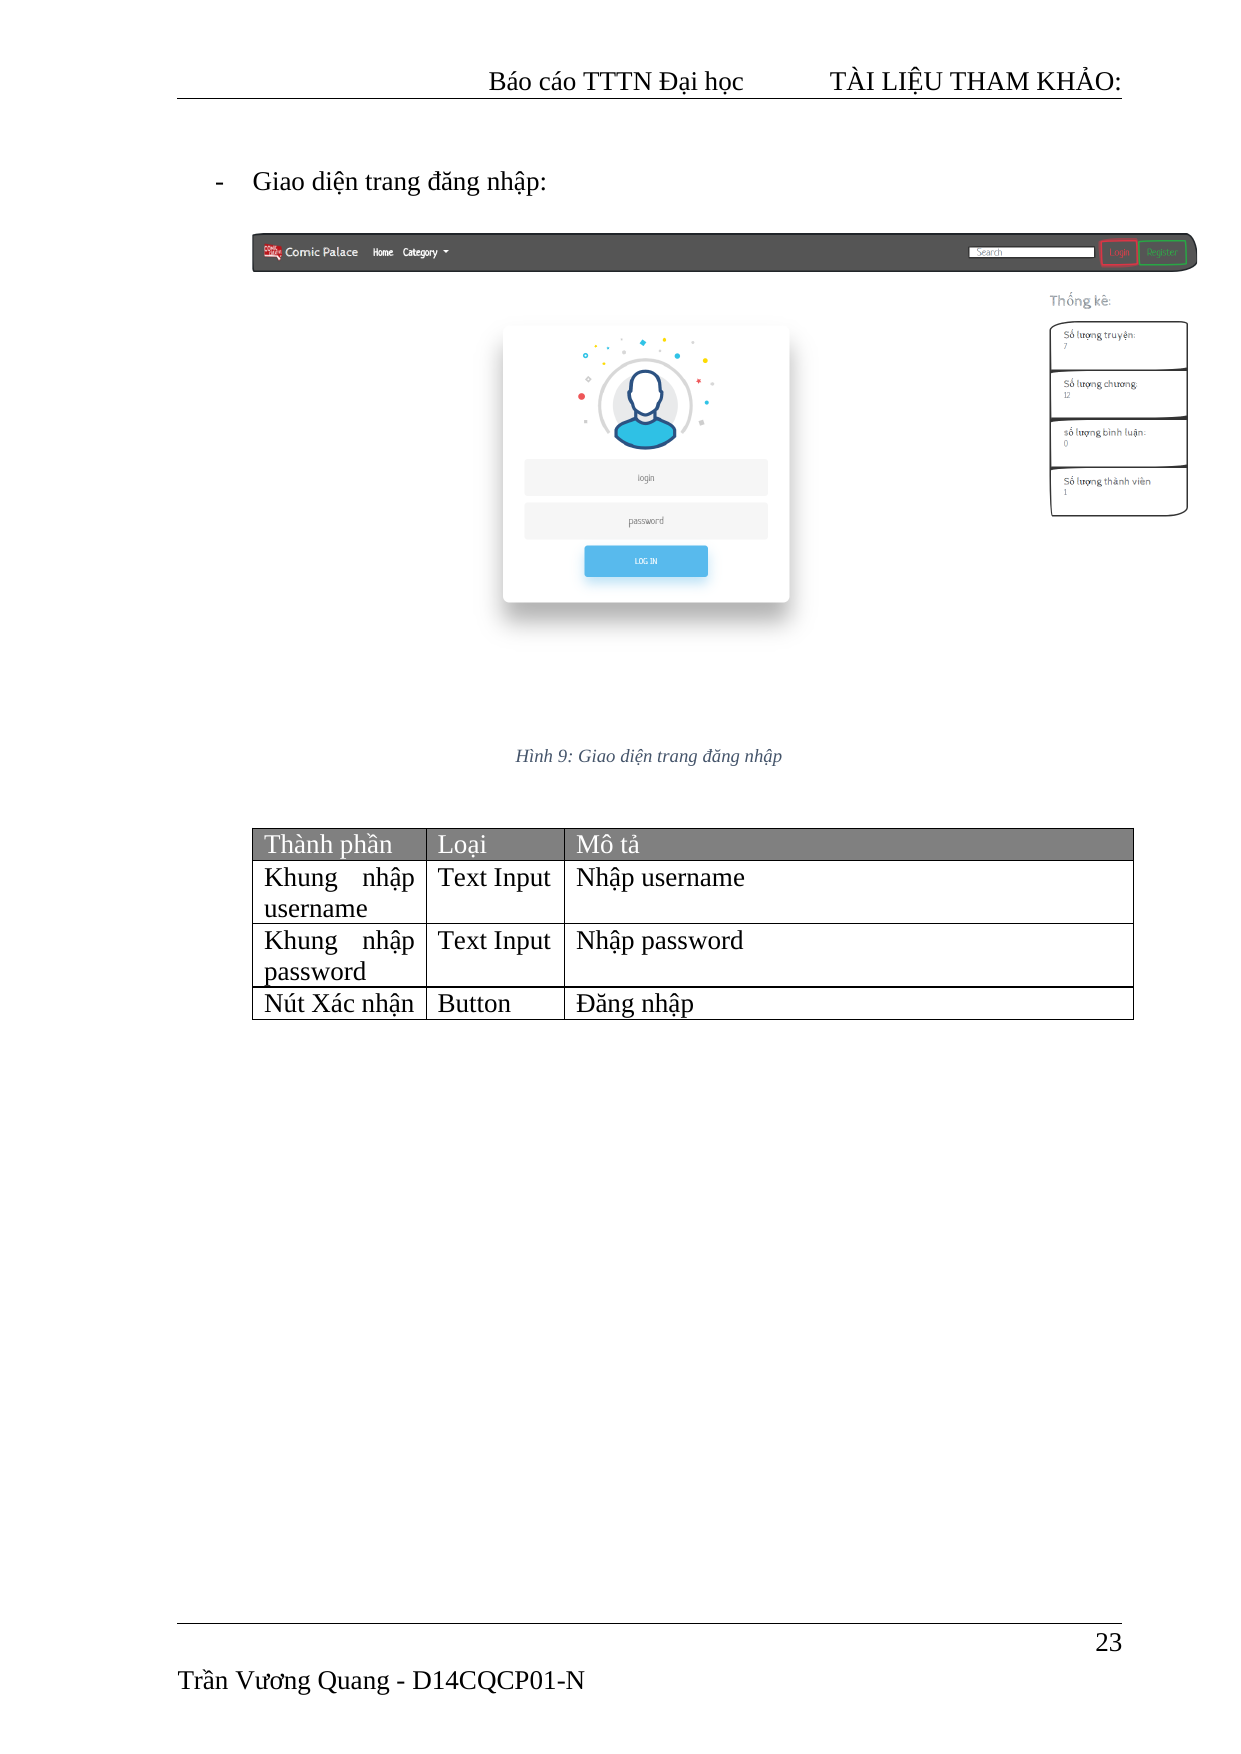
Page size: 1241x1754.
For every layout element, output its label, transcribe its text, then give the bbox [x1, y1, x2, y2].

picture [252, 233, 1198, 736]
table_cell Nhập password [565, 924, 1133, 986]
table_cell Text Input [427, 924, 564, 986]
table_cell Khung nhập password [253, 924, 426, 986]
text Hình 9: Giao diện trang đăng nhập [177, 745, 1122, 766]
table_cell Đăng nhập [565, 988, 1133, 1018]
table_header Loại [427, 829, 564, 860]
table_cell Text Input [427, 861, 564, 923]
table_header Mô tả [565, 829, 1133, 860]
list Giao diện trang đăng nhập: [215, 165, 1122, 196]
table_header Thành phần [253, 829, 426, 860]
table_cell Khung nhập username [253, 861, 426, 923]
table_cell Nút Xác nhận [253, 988, 426, 1018]
table_cell Nhập username [565, 861, 1133, 923]
table_cell Button [427, 988, 564, 1018]
